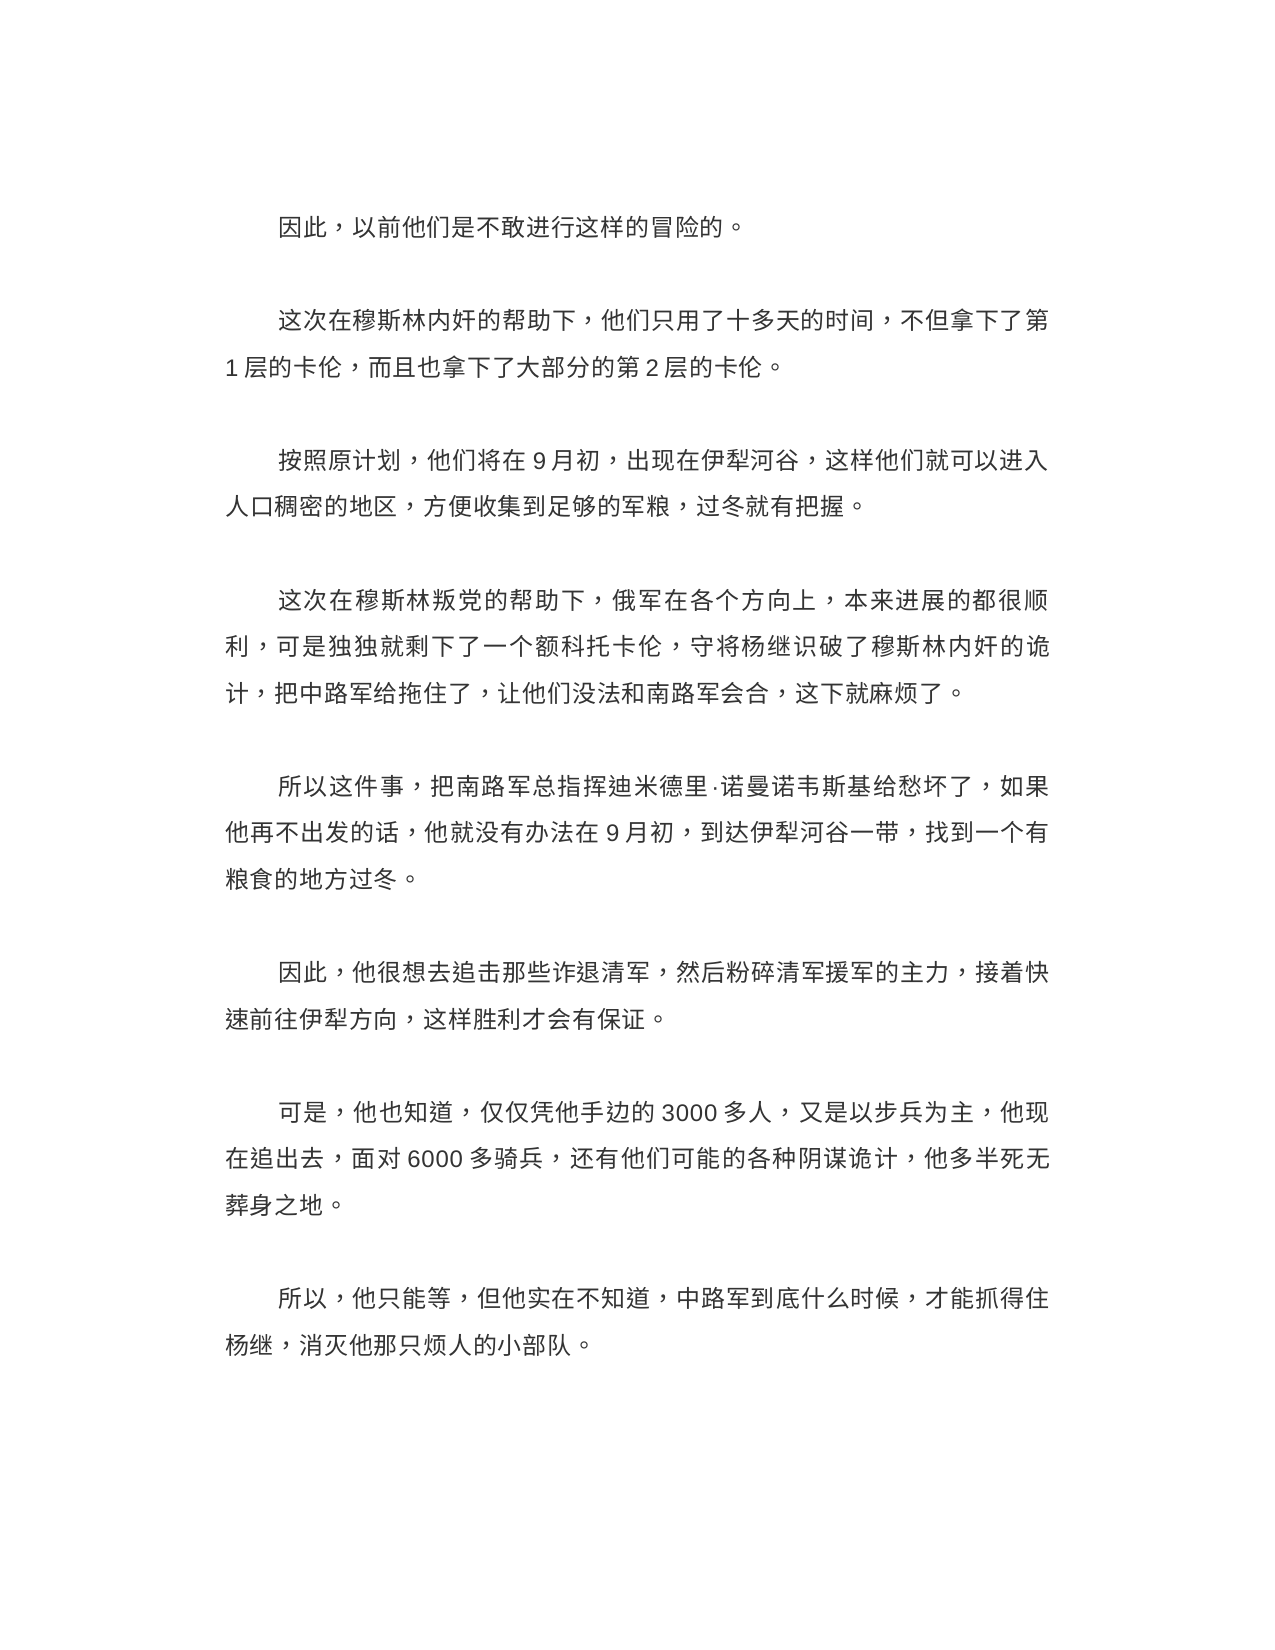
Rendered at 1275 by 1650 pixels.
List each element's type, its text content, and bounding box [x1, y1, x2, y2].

text 这次在穆斯林叛党的帮助下，俄军在各个方向上，本来进展的都很顺利，可是独独就剩下了一个额科托卡伦，守将杨继识破了穆斯林内奸的诡计，把中路军给拖住了，让他们没法和南路军会合，这下就麻烦了。 [225, 569, 1050, 709]
text 所以，他只能等，但他实在不知道，中路军到底什么时候，才能抓得住杨继，消灭他那只烦人的小部队。 [225, 1268, 1050, 1361]
text 因此，以前他们是不敢进行这样的冒险的。 [225, 197, 1050, 243]
text 这次在穆斯林内奸的帮助下，他们只用了十多天的时间，不但拿下了第1层的卡伦，而且也拿下了大部分的第2层的卡伦。 [225, 290, 1050, 383]
text 因此，他很想去追击那些诈退清军，然后粉碎清军援军的主力，接着快速前往伊犁方向，这样胜利才会有保证。 [225, 942, 1050, 1035]
text 可是，他也知道，仅仅凭他手边的3000多人，又是以步兵为主，他现在追出去，面对6000多骑兵，还有他们可能的各种阴谋诡计，他多半死无葬身之地。 [225, 1082, 1050, 1221]
text 按照原计划，他们将在9月初，出现在伊犁河谷，这样他们就可以进入人口稠密的地区，方便收集到足够的军粮，过冬就有把握。 [225, 430, 1050, 523]
text 所以这件事，把南路军总指挥迪米德里·诺曼诺韦斯基给愁坏了，如果他再不出发的话，他就没有办法在9月初，到达伊犁河谷一带，找到一个有粮食的地方过冬。 [225, 756, 1050, 895]
